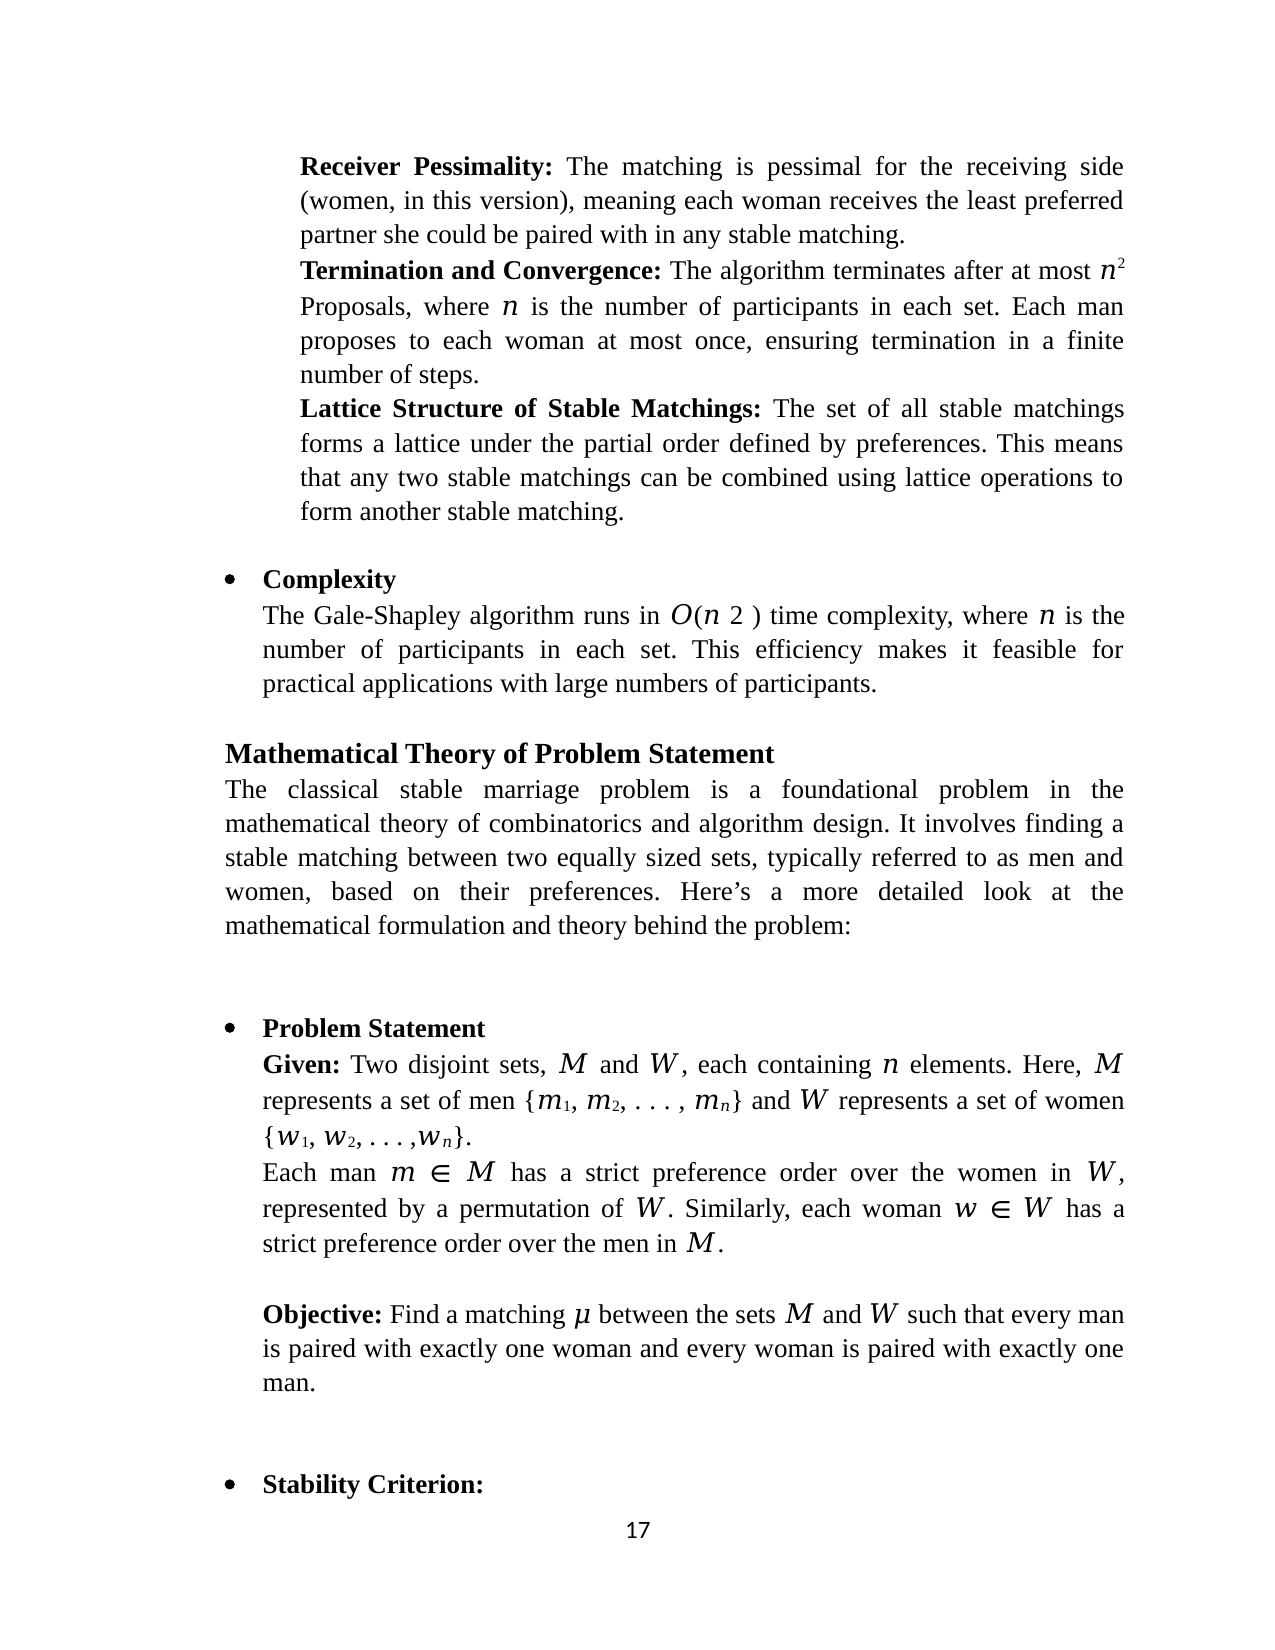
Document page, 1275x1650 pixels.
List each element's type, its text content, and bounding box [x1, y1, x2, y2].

list Termination and Convergence: The algorithm terminates after at most 𝑛2 Proposals, where 𝑛 is the number of participants in each set. Each man proposes to each woman at most once, ensuring termination in a finite number of steps. [300, 252, 1125, 389]
list Stability Criterion: [225, 1468, 1125, 1500]
list Each man 𝑚 ∈ 𝑀 has a strict preference order over the women in 𝑊, represented by a permutation of 𝑊. Similarly, each woman 𝑤 ∈ 𝑊 has a strict preference order over the men in 𝑀. [262, 1154, 1125, 1259]
list Mathematical Theory of Problem Statement [225, 736, 1125, 769]
list Problem Statement [225, 1012, 1125, 1043]
list Lattice Structure of Stable Matchings: The set of all stable matchings forms a lattice under the partial order defined by preferences. This means that any two stable matchings can be combined using lattice operations to form another stable matching. [300, 392, 1125, 526]
list The Gale-Shapley algorithm runs in 𝑂(𝑛 2 ) time complexity, where 𝑛 is the number of participants in each set. This efficiency makes it feasible for practical applications with large numbers of participants. [262, 598, 1125, 699]
list Receiver Pessimality: The matching is pessimal for the receiving side (women, in this version), meaning each woman receives the least preferred partner she could be paired with in any stable matching. [300, 150, 1125, 249]
list Objective: Find a matching 𝜇 between the sets 𝑀 and 𝑊 such that every man is paired with exactly one woman and every woman is paired with exactly one man. [262, 1296, 1125, 1397]
list The classical stable marriage problem is a foundational problem in the mathematical theory of combinatorics and algorithm design. It involves finding a stable matching between two equally sized sets, typically referred to as men and women, based on their preferences. Here’s a more detailed look at the mathematical formulation and theory behind the problem: [225, 773, 1125, 941]
list Given: Two disjoint sets, 𝑀 and 𝑊, each containing 𝑛 elements. Here, 𝑀 represents a set of men {𝑚1, 𝑚2, . . . , 𝑚𝑛} and 𝑊 represents a set of women {𝑤1, 𝑤2, . . . ,𝑤𝑛}. [262, 1046, 1125, 1151]
list Complexity [225, 563, 1125, 594]
